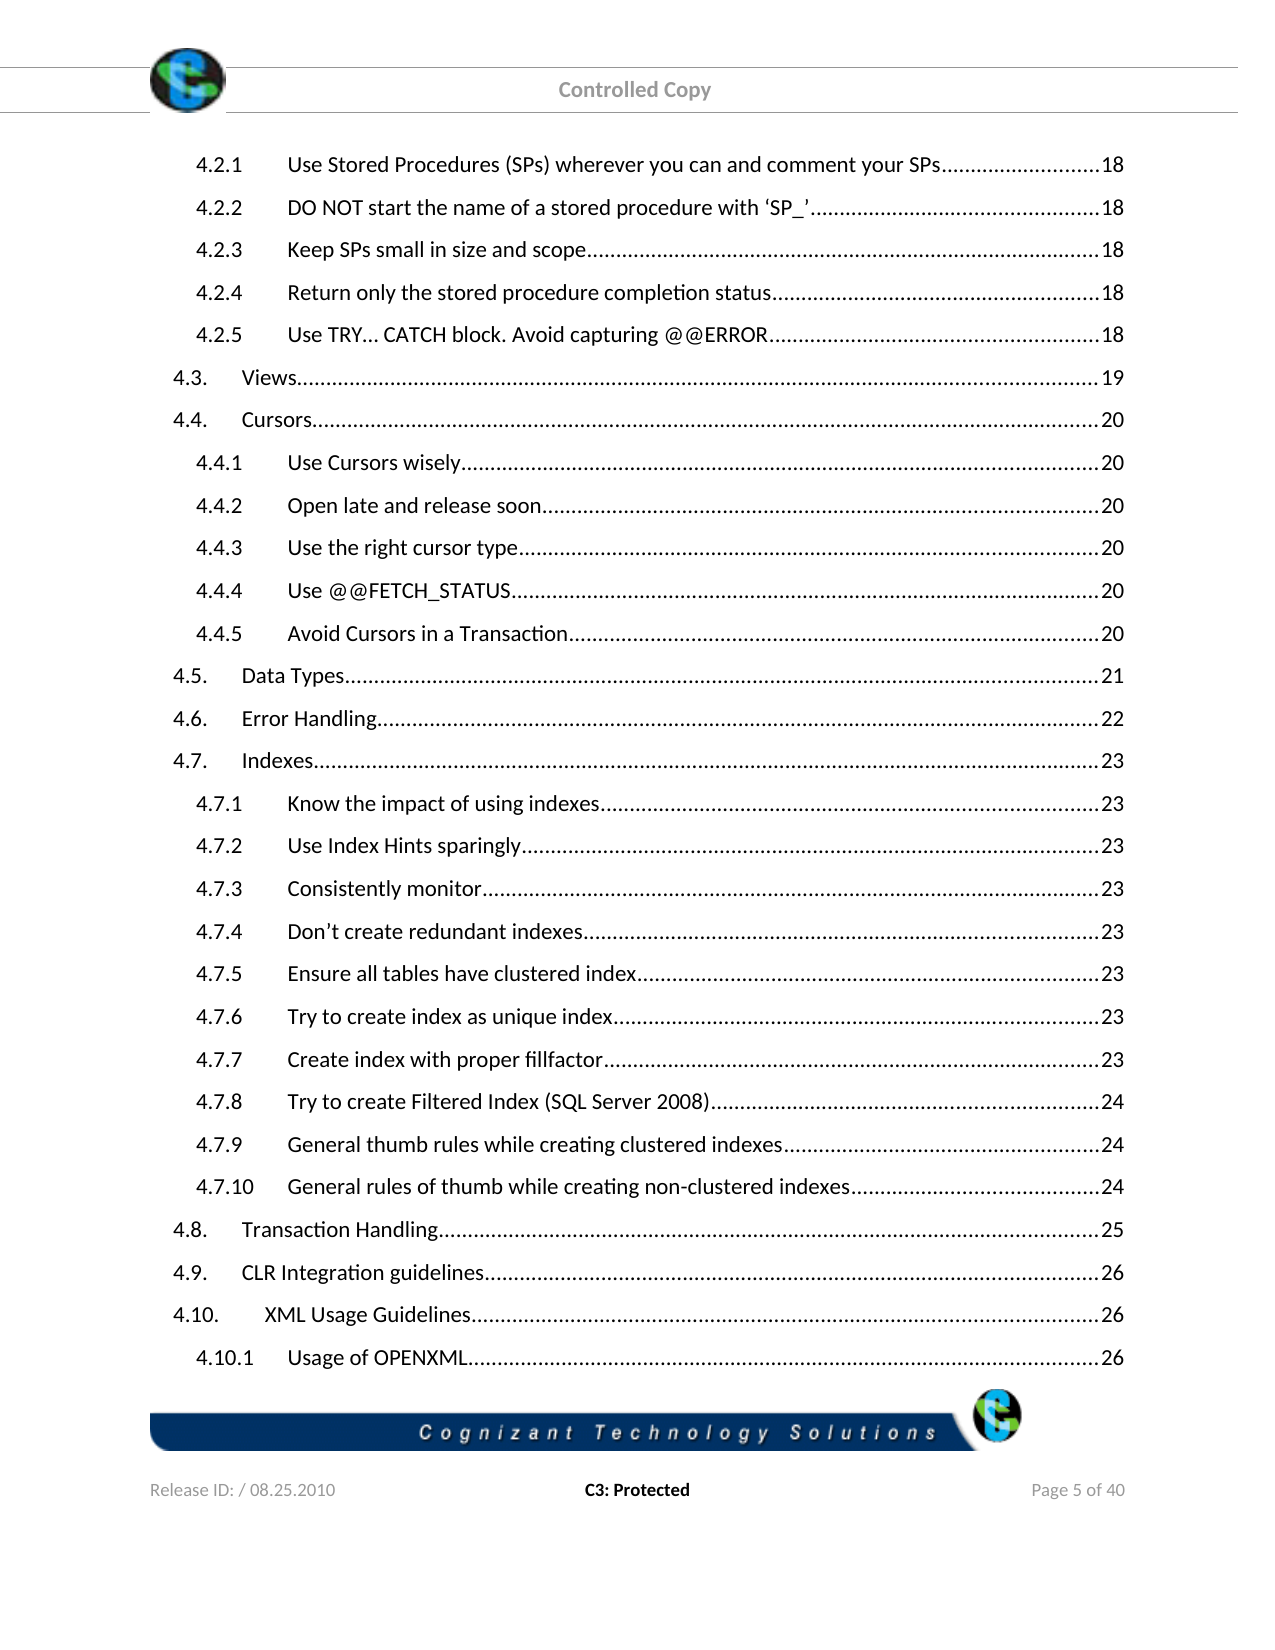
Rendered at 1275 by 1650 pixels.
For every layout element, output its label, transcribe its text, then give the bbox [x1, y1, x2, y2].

text 4.4.5 Avoid Cursors in a Transaction 20 [196, 619, 1125, 647]
text 4.4.1 Use Cursors wisely 20 [196, 448, 1125, 476]
text 4.5. Data Types 21 [173, 661, 1125, 689]
text 4.4.4 Use @@FETCH_STATUS 20 [196, 576, 1125, 604]
text 4.7.5 Ensure all tables have clustered index 23 [196, 959, 1125, 987]
text 4.9. CLR Integration guidelines 26 [173, 1258, 1125, 1286]
text 4.7.7 Create index with proper fillfactor 23 [196, 1045, 1125, 1073]
text 4.6. Error Handling 22 [173, 704, 1125, 732]
text 4.10.1 Usage of OPENXML 26 [196, 1343, 1125, 1371]
text 4.7.4 Don’t create redundant indexes 23 [196, 917, 1125, 945]
text 4.10. XML Usage Guidelines 26 [173, 1300, 1125, 1328]
text 4.4.3 Use the right cursor type 20 [196, 533, 1125, 561]
text 4.4.2 Open late and release soon 20 [196, 491, 1125, 519]
text 4.8. Transaction Handling 25 [173, 1215, 1125, 1243]
text 4.7.1 Know the impact of using indexes 23 [196, 789, 1125, 817]
text 4.4. Cursors 20 [173, 406, 1125, 434]
text 4.2.3 Keep SPs small in size and scope 18 [196, 235, 1125, 263]
text 4.2.2 DO NOT start the name of a stored procedure with ‘SP_’ 18 [196, 193, 1125, 221]
text 4.7. Indexes 23 [173, 746, 1125, 774]
text 4.7.8 Try to create Filtered Index (SQL Server 2008) 24 [196, 1087, 1125, 1115]
text 4.2.4 Return only the stored procedure completion status 18 [196, 278, 1125, 306]
text 4.7.3 Consistently monitor 23 [196, 874, 1125, 902]
text 4.7.6 Try to create index as unique index 23 [196, 1002, 1125, 1030]
text 4.2.5 Use TRY… CATCH block. Avoid capturing @@ERROR 18 [196, 320, 1125, 348]
picture [150, 48, 226, 113]
text 4.3. Views 19 [173, 363, 1125, 391]
text 4.7.2 Use Index Hints sparingly 23 [196, 832, 1125, 860]
text 4.7.9 General thumb rules while creating clustered indexes 24 [196, 1130, 1125, 1158]
picture [150, 1389, 1063, 1451]
text 4.7.10 General rules of thumb while creating non-clustered indexes 24 [196, 1172, 1125, 1201]
text 4.2.1 Use Stored Procedures (SPs) wherever you can and comment your SPs 18 [196, 150, 1125, 178]
